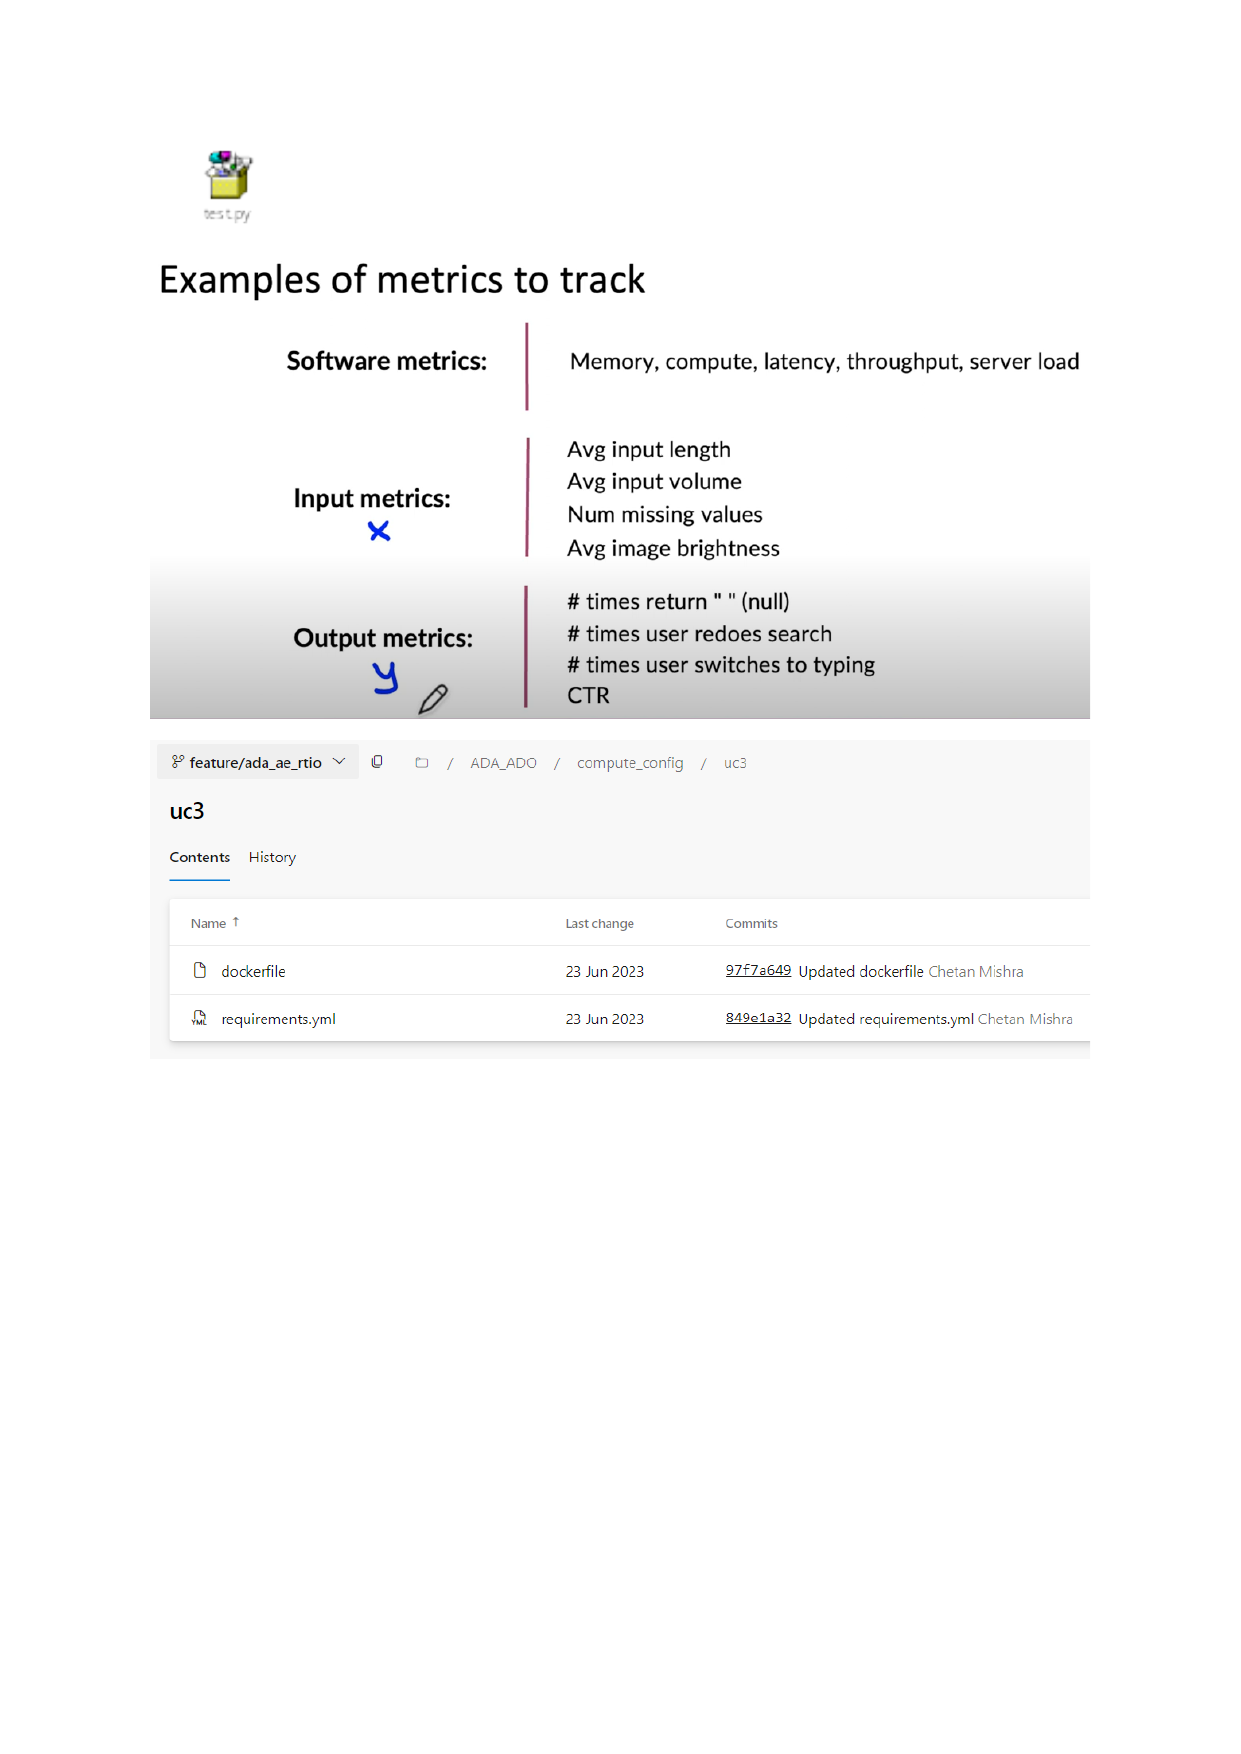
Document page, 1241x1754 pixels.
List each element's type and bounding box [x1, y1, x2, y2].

picture [150, 257, 1091, 719]
picture [150, 740, 1091, 1059]
